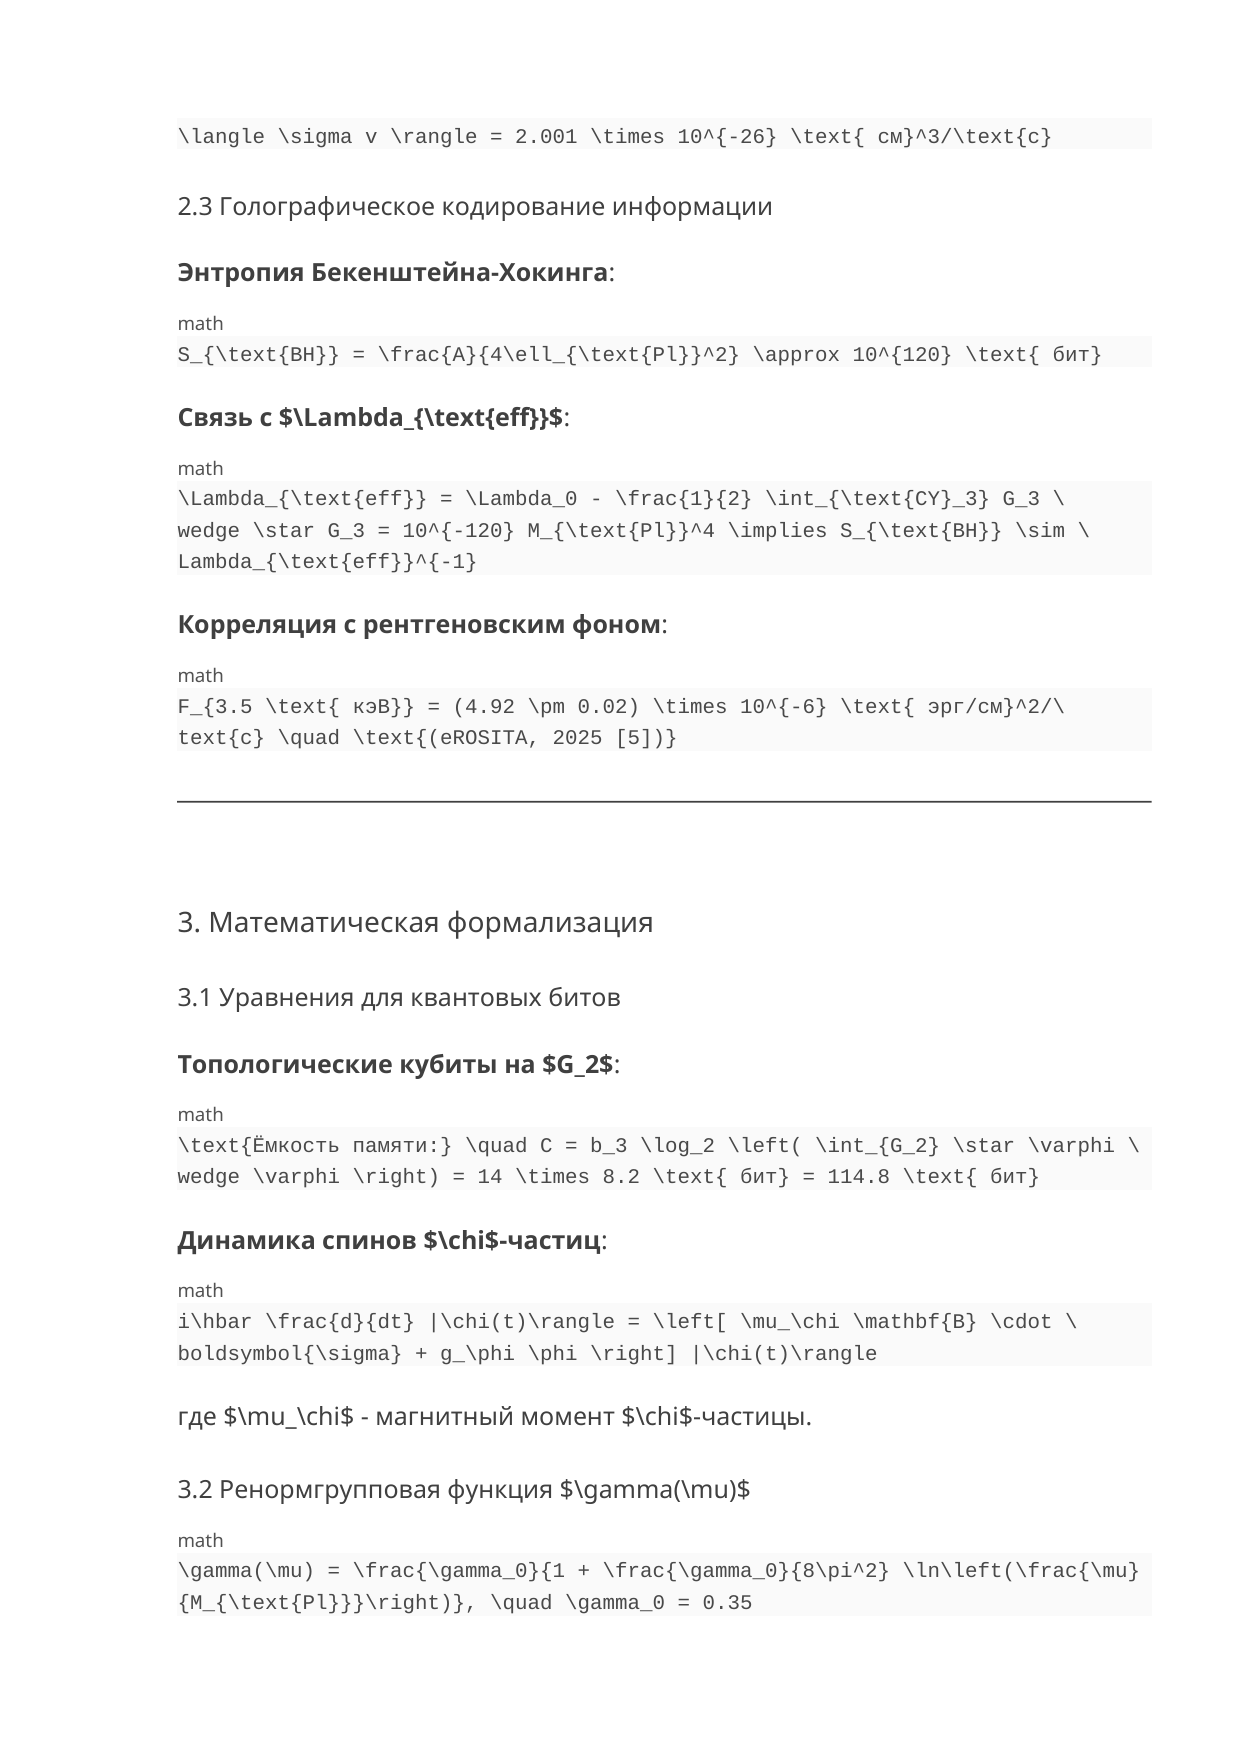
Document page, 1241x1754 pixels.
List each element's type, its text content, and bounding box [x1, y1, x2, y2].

text Топологические кубиты на $G_2$: [177, 1036, 1152, 1080]
text Динамика спинов $\chi$-частиц: [177, 1212, 1152, 1256]
text \langle \sigma v \rangle = 2.001 \times 10^{-26} \text{ см}^3/\text{с} [177, 118, 1152, 149]
text F_{3.5 \text{ кэВ}} = (4.92 \pm 0.02) \times 10^{-6} \text{ эрг/см}^2/\text{с} \quad \text{(eROSITA, 2025 [5])} [177, 688, 1152, 751]
text Связь с $\Lambda_{\text{eff}}$: [177, 389, 1152, 433]
text math [177, 1278, 1152, 1303]
text math [177, 662, 1152, 688]
text \gamma(\mu) = \frac{\gamma_0}{1 + \frac{\gamma_0}{8\pi^2} \ln\left(\frac{\mu}{M_{\text{Pl}}}\right)}, \quad \gamma_0 = 0.35 [177, 1553, 1152, 1616]
text 3.1 Уравнения для квантовых битов [177, 969, 1152, 1014]
text \text{Ёмкость памяти:} \quad C = b_3 \log_2 \left( \int_{G_2} \star \varphi \wedge \varphi \right) = 14 \times 8.2 \text{ бит} = 114.8 \text{ бит} [177, 1127, 1152, 1190]
text S_{\text{BH}} = \frac{A}{4\ell_{\text{Pl}}^2} \approx 10^{120} \text{ бит} [177, 336, 1152, 367]
text 2.3 Голографическое кодирование информации [177, 178, 1152, 223]
text math [177, 310, 1152, 336]
text math [177, 1527, 1152, 1553]
text 3.2 Ренормгрупповая функция $\gamma(\mu)$ [177, 1461, 1152, 1506]
text где $\mu_\chi$ - магнитный момент $\chi$-частицы. [177, 1388, 1152, 1432]
text \Lambda_{\text{eff}} = \Lambda_0 - \frac{1}{2} \int_{\text{CY}_3} G_3 \wedge \star G_3 = 10^{-120} M_{\text{Pl}}^4 \implies S_{\text{BH}} \sim \Lambda_{\text{eff}}^{-1} [177, 481, 1152, 575]
text Корреляция с рентгеновским фоном: [177, 596, 1152, 641]
text Энтропия Бекенштейна-Хокинга: [177, 244, 1152, 289]
text i\hbar \frac{d}{dt} |\chi(t)\rangle = \left[ \mu_\chi \mathbf{B} \cdot \boldsymbol{\sigma} + g_\phi \phi \right] |\chi(t)\rangle [177, 1303, 1152, 1366]
text 3. Математическая формализация [177, 903, 1152, 941]
text math [177, 1102, 1152, 1127]
text math [177, 455, 1152, 481]
